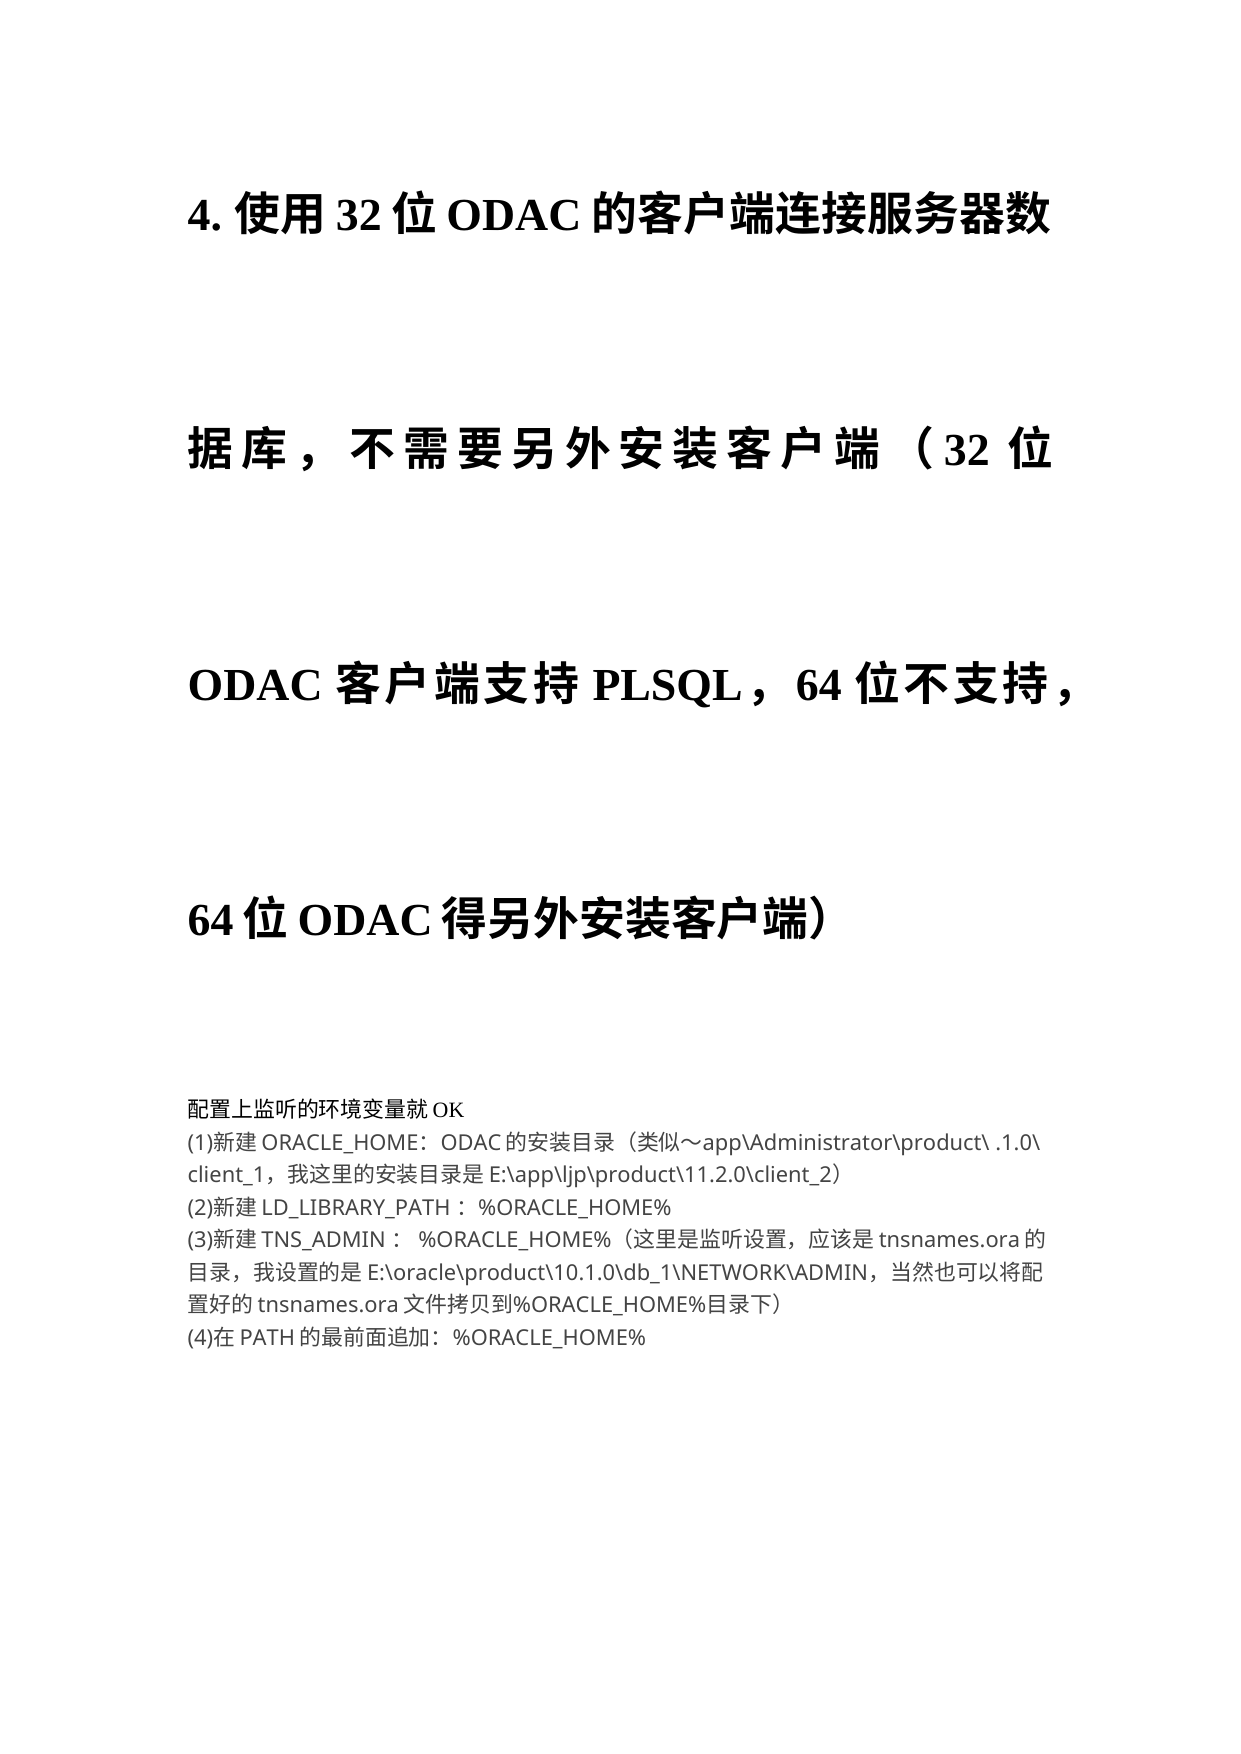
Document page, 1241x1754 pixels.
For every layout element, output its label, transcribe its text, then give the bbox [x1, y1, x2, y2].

text (4)在PATH的最前面追加：%ORACLE_HOME% [187, 1319, 1053, 1352]
text (1)新建ORACLE_HOME：ODAC的安装目录（类似～app\Administrator\product\ .1.0\client_1，我这里的安装目录是E:\app\ljp\product\11.2.0\client_2） [187, 1124, 1053, 1189]
text (3)新建TNS_ADMIN ： %ORACLE_HOME%（这里是监听设置，应该是tnsnames.ora的目录，我设置的是E:\oracle\product\10.1.0\db_1\NETWORK\ADMIN，当然也可以将配置好的tnsnames.ora文件拷贝到%ORACLE_HOME%目录下） [187, 1222, 1053, 1319]
text 配置上监听的环境变量就OK [187, 1092, 1053, 1124]
text (2)新建LD_LIBRARY_PATH ：%ORACLE_HOME% [187, 1189, 1053, 1222]
subtitle 4. 使用32位ODAC的客户端连接服务器数据库，不需要另外安装客户端（32位ODAC客户端支持PLSQL，64位不支持，64位ODAC得另外安装客户端） [187, 162, 1053, 964]
